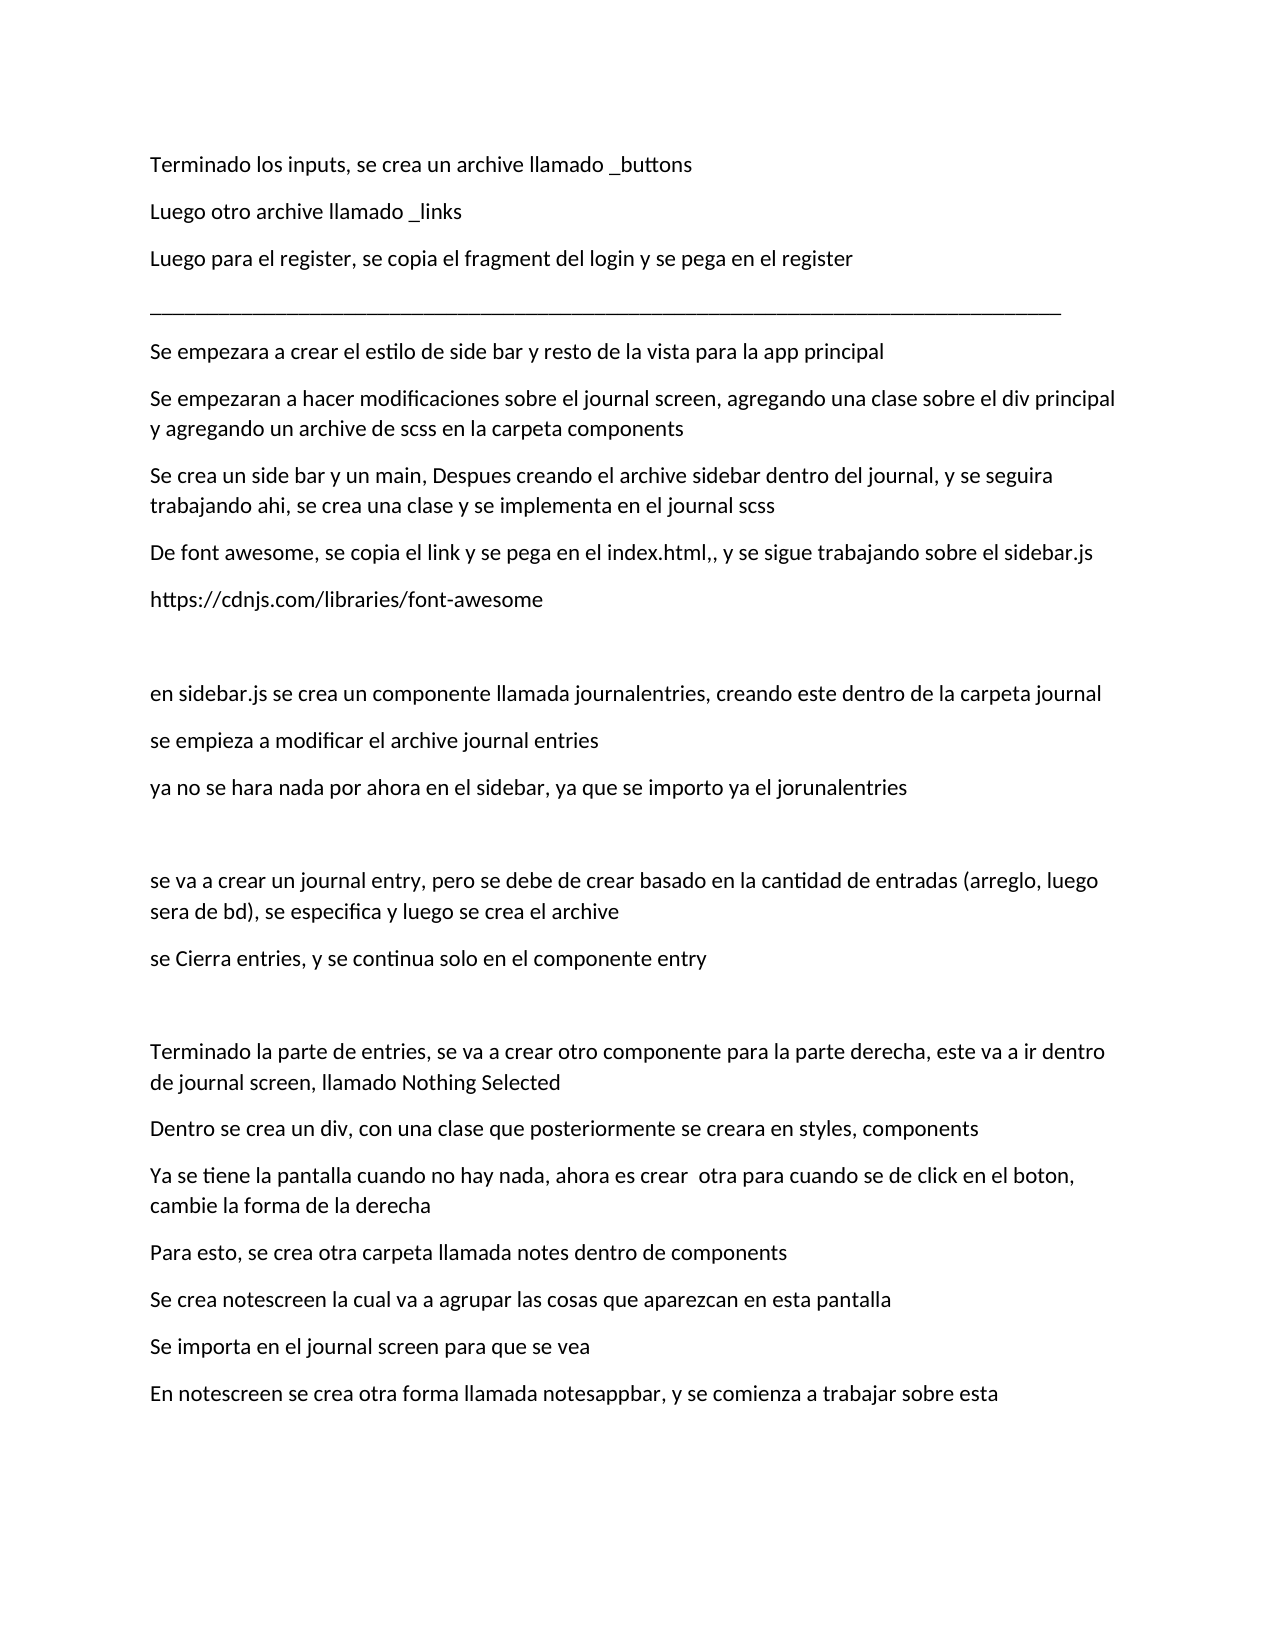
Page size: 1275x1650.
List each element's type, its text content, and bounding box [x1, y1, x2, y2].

text se va a crear un journal entry, pero se debe de crear basado en la cantidad de entradas (arreglo, luego sera de bd), se especifica y luego se crea el archive [150, 867, 1125, 925]
text Se crea notescreen la cual va a agrupar las cosas que aparezcan en esta pantalla [150, 1285, 1125, 1313]
text Se empezaran a hacer modificaciones sobre el journal screen, agregando una clase sobre el div principal y agregando un archive de scss en la carpeta components [150, 384, 1125, 443]
text Dentro se crea un div, con una clase que posteriormente se creara en styles, components [150, 1114, 1125, 1143]
text ya no se hara nada por ahora en el sidebar, ya que se importo ya el jorunalentries [150, 773, 1125, 801]
text Terminado la parte de entries, se va a crear otro componente para la parte derecha, este va a ir dentro de journal screen, llamado Nothing Selected [150, 1037, 1125, 1096]
text Luego otro archive llamado _links [150, 197, 1125, 225]
text Terminado los inputs, se crea un archive llamado _buttons [150, 150, 1125, 178]
text Para esto, se crea otra carpeta llamada notes dentro de components [150, 1238, 1125, 1267]
text Se empezara a crear el estilo de side bar y resto de la vista para la app principal [150, 337, 1125, 366]
text https://cdnjs.com/libraries/font-awesome [150, 585, 1125, 613]
text en sidebar.js se crea un componente llamada journalentries, creando este dentro de la carpeta journal [150, 679, 1125, 707]
text Ya se tiene la pantalla cuando no hay nada, ahora es crear otra para cuando se de click en el boton, cambie la forma de la derecha [150, 1161, 1125, 1220]
text Se importa en el journal screen para que se vea [150, 1332, 1125, 1360]
text ________________________________________________________________________________ [150, 291, 1125, 319]
text En notescreen se crea otra forma llamada notesappbar, y se comienza a trabajar sobre esta [150, 1379, 1125, 1407]
text Se crea un side bar y un main, Despues creando el archive sidebar dentro del journal, y se seguira trabajando ahi, se crea una clase y se implementa en el journal scss [150, 461, 1125, 520]
text se Cierra entries, y se continua solo en el componente entry [150, 944, 1125, 972]
text De font awesome, se copia el link y se pega en el index.html,, y se sigue trabajando sobre el sidebar.js [150, 538, 1125, 567]
text se empieza a modificar el archive journal entries [150, 726, 1125, 754]
text Luego para el register, se copia el fragment del login y se pega en el register [150, 244, 1125, 272]
